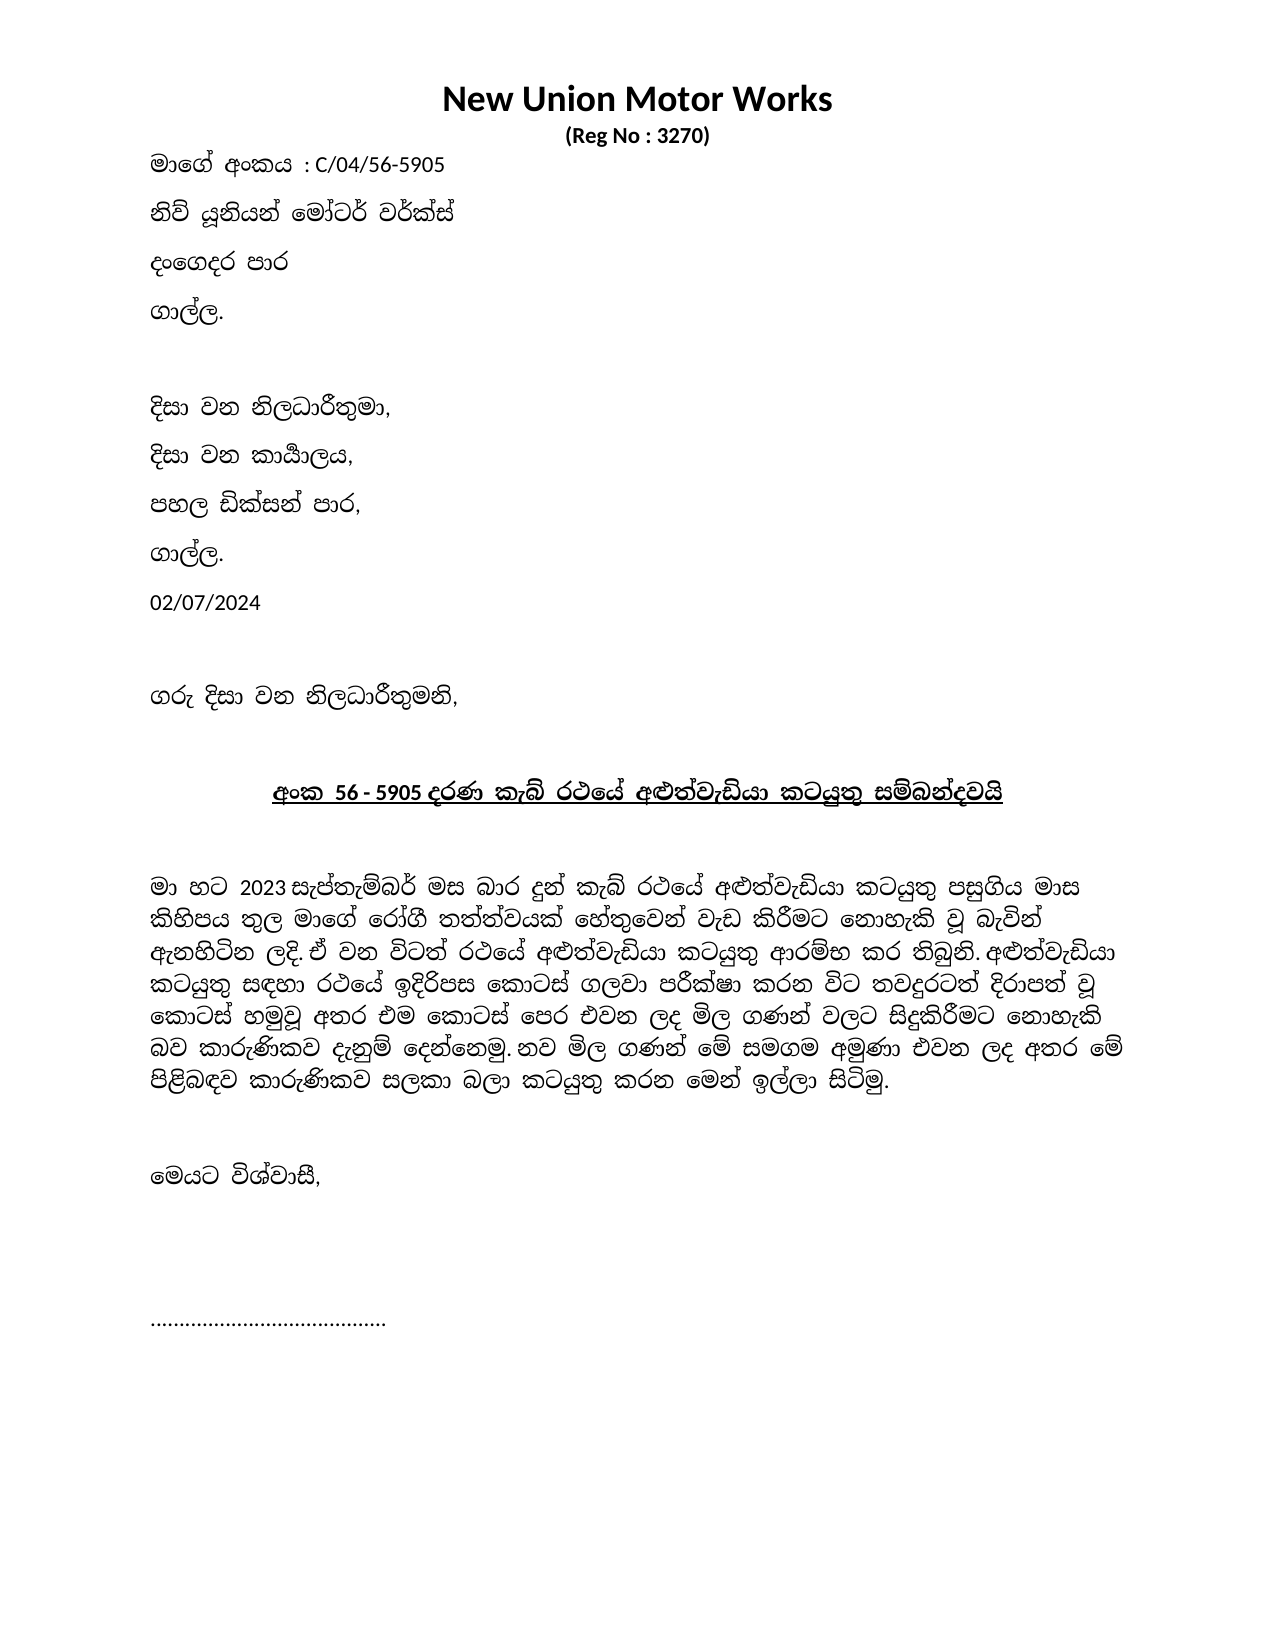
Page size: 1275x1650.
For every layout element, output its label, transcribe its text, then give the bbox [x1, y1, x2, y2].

text මාගේ අංකය : C/04/56-5905 [150, 150, 1125, 180]
text ගාල්ල. [150, 539, 1125, 569]
text දිසා වන නිලධාරීතුමා, [150, 392, 1125, 422]
text ගරු දිසා වන නිලධාරීතුමනි, [150, 681, 1125, 711]
text මා හට 2023 සැප්තැම්බර් මස බාර දුන් කැබ් රථයේ අළුත්වැඩියා කටයුතු පසුගිය මාස කිහිපය තුල මාගේ රෝගී තත්ත්වයක් හේතුවෙන් වැඩ කිරීමට නොහැකි වූ බැවින් ඇනහිටින ලදි. ඒ වන විටත් රථයේ අළුත්වැඩියා කටයුතු ආරම්භ කර තිබුනි. අළුත්වැඩියා කටයුතු සඳහා රථයේ ඉදිරිපස කොටස් ගලවා පරීක්ෂා කරන විට තවදුරටත් දිරාපත් වූ කොටස් හමුවූ අතර එම කොටස් පෙර එවන ලද මිල ගණන් වලට සිදුකිරීමට නොහැකි බව කාරුණිකව දැනුම් දෙන්නෙමු. නව මිල ගණන් මේ සමගම අමුණා එවන ලද අතර මේ පිළිබඳව කාරුණිකව සලකා බලා කටයුතු කරන මෙන් ඉල්ලා සිටිමු. [150, 873, 1125, 1096]
text මෙයට විශ්වාසී, [150, 1162, 1125, 1192]
text ගාල්ල. [150, 297, 1125, 326]
text පහල ඩික්සන් පාර, [150, 490, 1125, 520]
text 02/07/2024 [150, 588, 1125, 616]
text දිසා වන කාර්‍යාලය, [150, 441, 1125, 471]
text දංගෙදර පාර [150, 248, 1125, 278]
text අංක 56 - 5905 දරණ කැබ් රථයේ අළුත්වැඩියා කටයුතු සම්බන්දවයි [150, 777, 1125, 807]
text ......................................... [150, 1304, 1125, 1332]
text නිව්‍ යූනියන් මෝටර් වර්ක්ස් [150, 199, 1125, 229]
